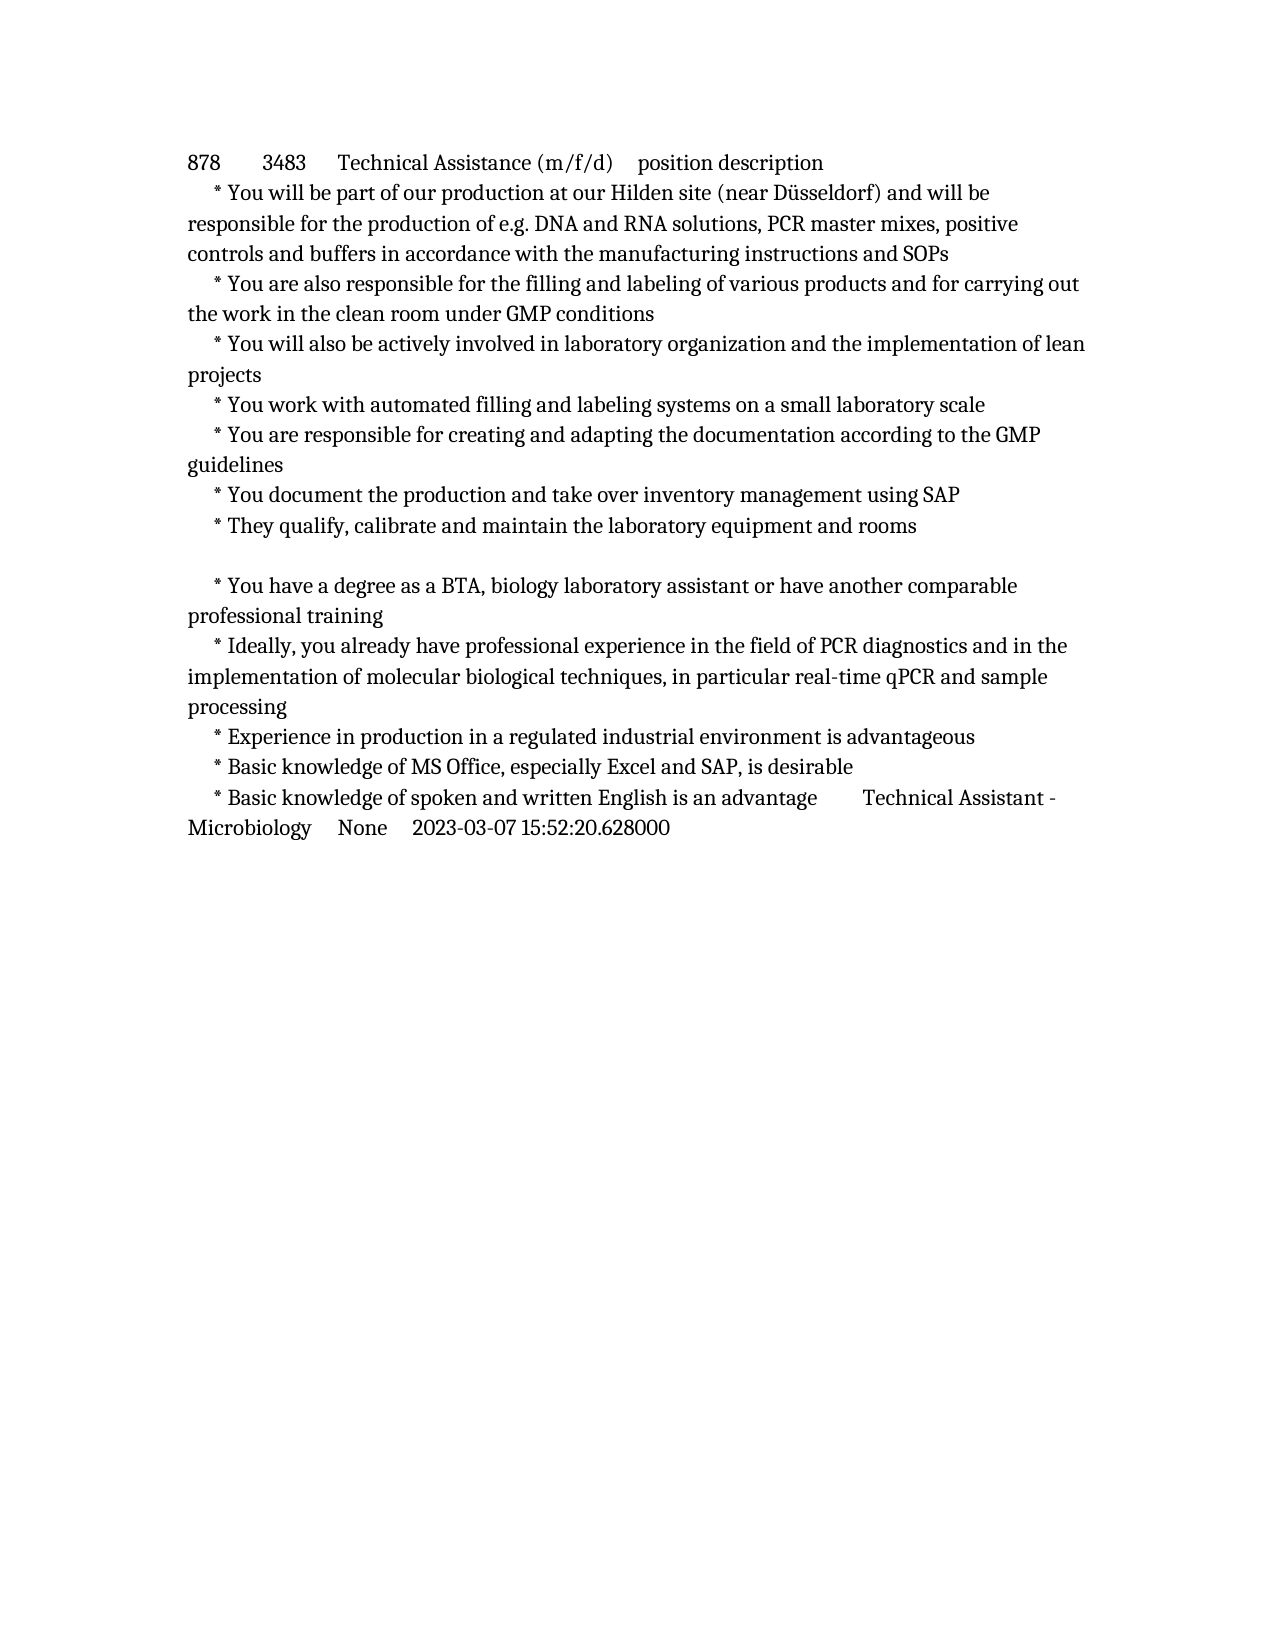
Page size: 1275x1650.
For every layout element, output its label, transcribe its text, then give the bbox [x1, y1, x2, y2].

text 878 3483 Technical Assistance (m/f/d) position description * You will be part of our production at our Hilden site (near Düsseldorf) and will be responsible for the production of e.g. DNA and RNA solutions, PCR master mixes, positive controls and buffers in accordance with the manufacturing instructions and SOPs * You are also responsible for the filling and labeling of various products and for carrying out the work in the clean room under GMP conditions * You will also be actively involved in laboratory organization and the implementation of lean projects * You work with automated filling and labeling systems on a small laboratory scale * You are responsible for creating and adapting the documentation according to the GMP guidelines * You document the production and take over inventory management using SAP * They qualify, calibrate and maintain the laboratory equipment and rooms * You have a degree as a BTA, biology laboratory assistant or have another comparable professional training * Ideally, you already have professional experience in the field of PCR diagnostics and in the implementation of molecular biological techniques, in particular real-time qPCR and sample processing * Experience in production in a regulated industrial environment is advantageous * Basic knowledge of MS Office, especially Excel and SAP, is desirable * Basic knowledge of spoken and written English is an advantage Technical Assistant - Microbiology None 2023-03-07 15:52:20.628000 [187, 150, 1087, 871]
